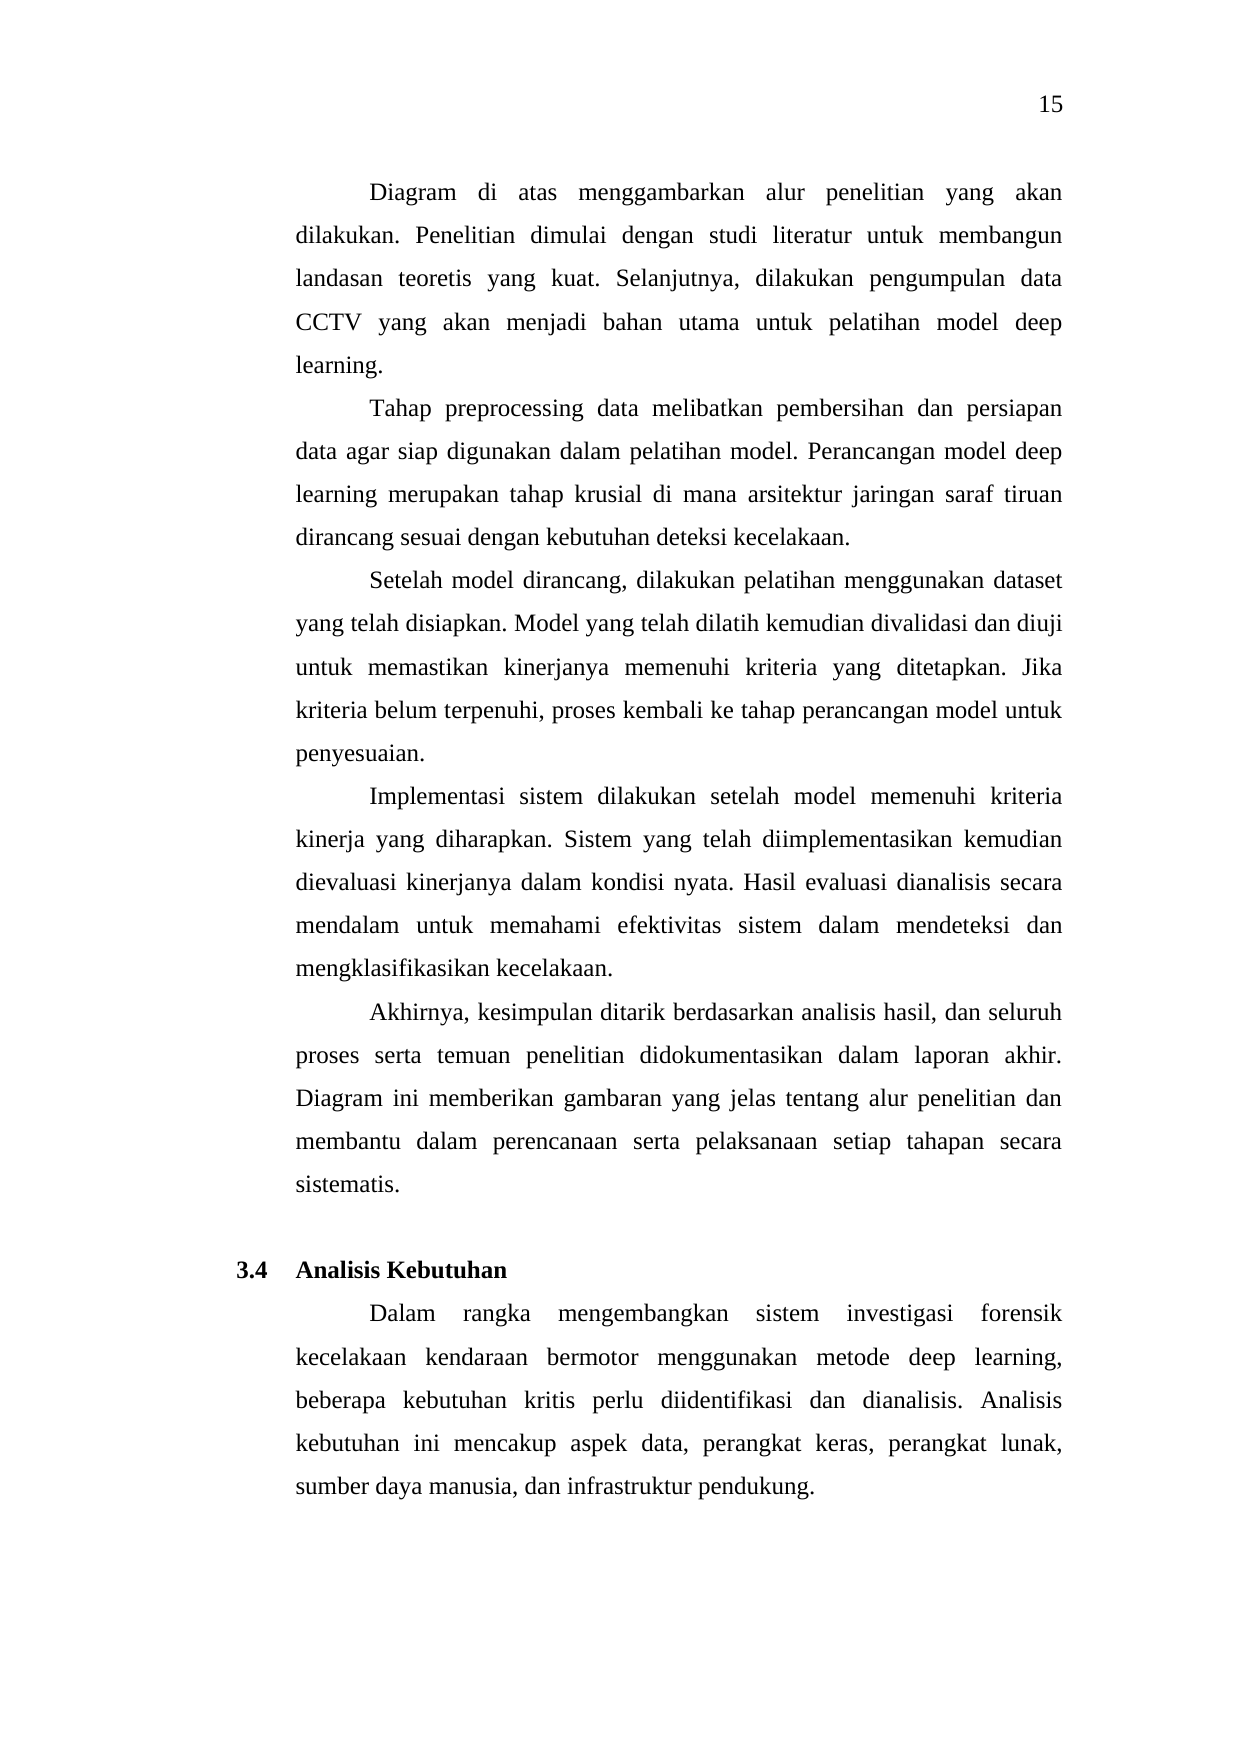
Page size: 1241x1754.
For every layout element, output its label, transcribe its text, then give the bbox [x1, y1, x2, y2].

text Setelah model dirancang, dilakukan pelatihan menggunakan dataset yang telah disiapkan. Model yang telah dilatih kemudian divalidasi dan diuji untuk memastikan kinerjanya memenuhi kriteria yang ditetapkan. Jika kriteria belum terpenuhi, proses kembali ke tahap perancangan model untuk penyesuaian. [295, 565, 1063, 767]
text Akhirnya, kesimpulan ditarik berdasarkan analisis hasil, dan seluruh proses serta temuan penelitian didokumentasikan dalam laporan akhir. Diagram ini memberikan gambaran yang jelas tentang alur penelitian dan membantu dalam perencanaan serta pelaksanaan setiap tahapan secara sistematis. [295, 997, 1063, 1198]
text Tahap preprocessing data melibatkan pembersihan dan persiapan data agar siap digunakan dalam pelatihan model. Perancangan model deep learning merupakan tahap krusial di mana arsitektur jaringan saraf tiruan dirancang sesuai dengan kebutuhan deteksi kecelakaan. [295, 393, 1063, 551]
text Implementasi sistem dilakukan setelah model memenuhi kriteria kinerja yang diharapkan. Sistem yang telah diimplementasikan kemudian dievaluasi kinerjanya dalam kondisi nyata. Hasil evaluasi dianalisis secara mendalam untuk memahami efektivitas sistem dalam mendeteksi dan mengklasifikasikan kecelakaan. [295, 781, 1063, 982]
subtitle Analisis Kebutuhan [236, 1255, 1063, 1284]
text Diagram di atas menggambarkan alur penelitian yang akan dilakukan. Penelitian dimulai dengan studi literatur untuk membangun landasan teoretis yang kuat. Selanjutnya, dilakukan pengumpulan data CCTV yang akan menjadi bahan utama untuk pelatihan model deep learning. [295, 177, 1063, 378]
text Dalam rangka mengembangkan sistem investigasi forensik kecelakaan kendaraan bermotor menggunakan metode deep learning, beberapa kebutuhan kritis perlu diidentifikasi dan dianalisis. Analisis kebutuhan ini mencakup aspek data, perangkat keras, perangkat lunak, sumber daya manusia, dan infrastruktur pendukung. [295, 1298, 1063, 1500]
